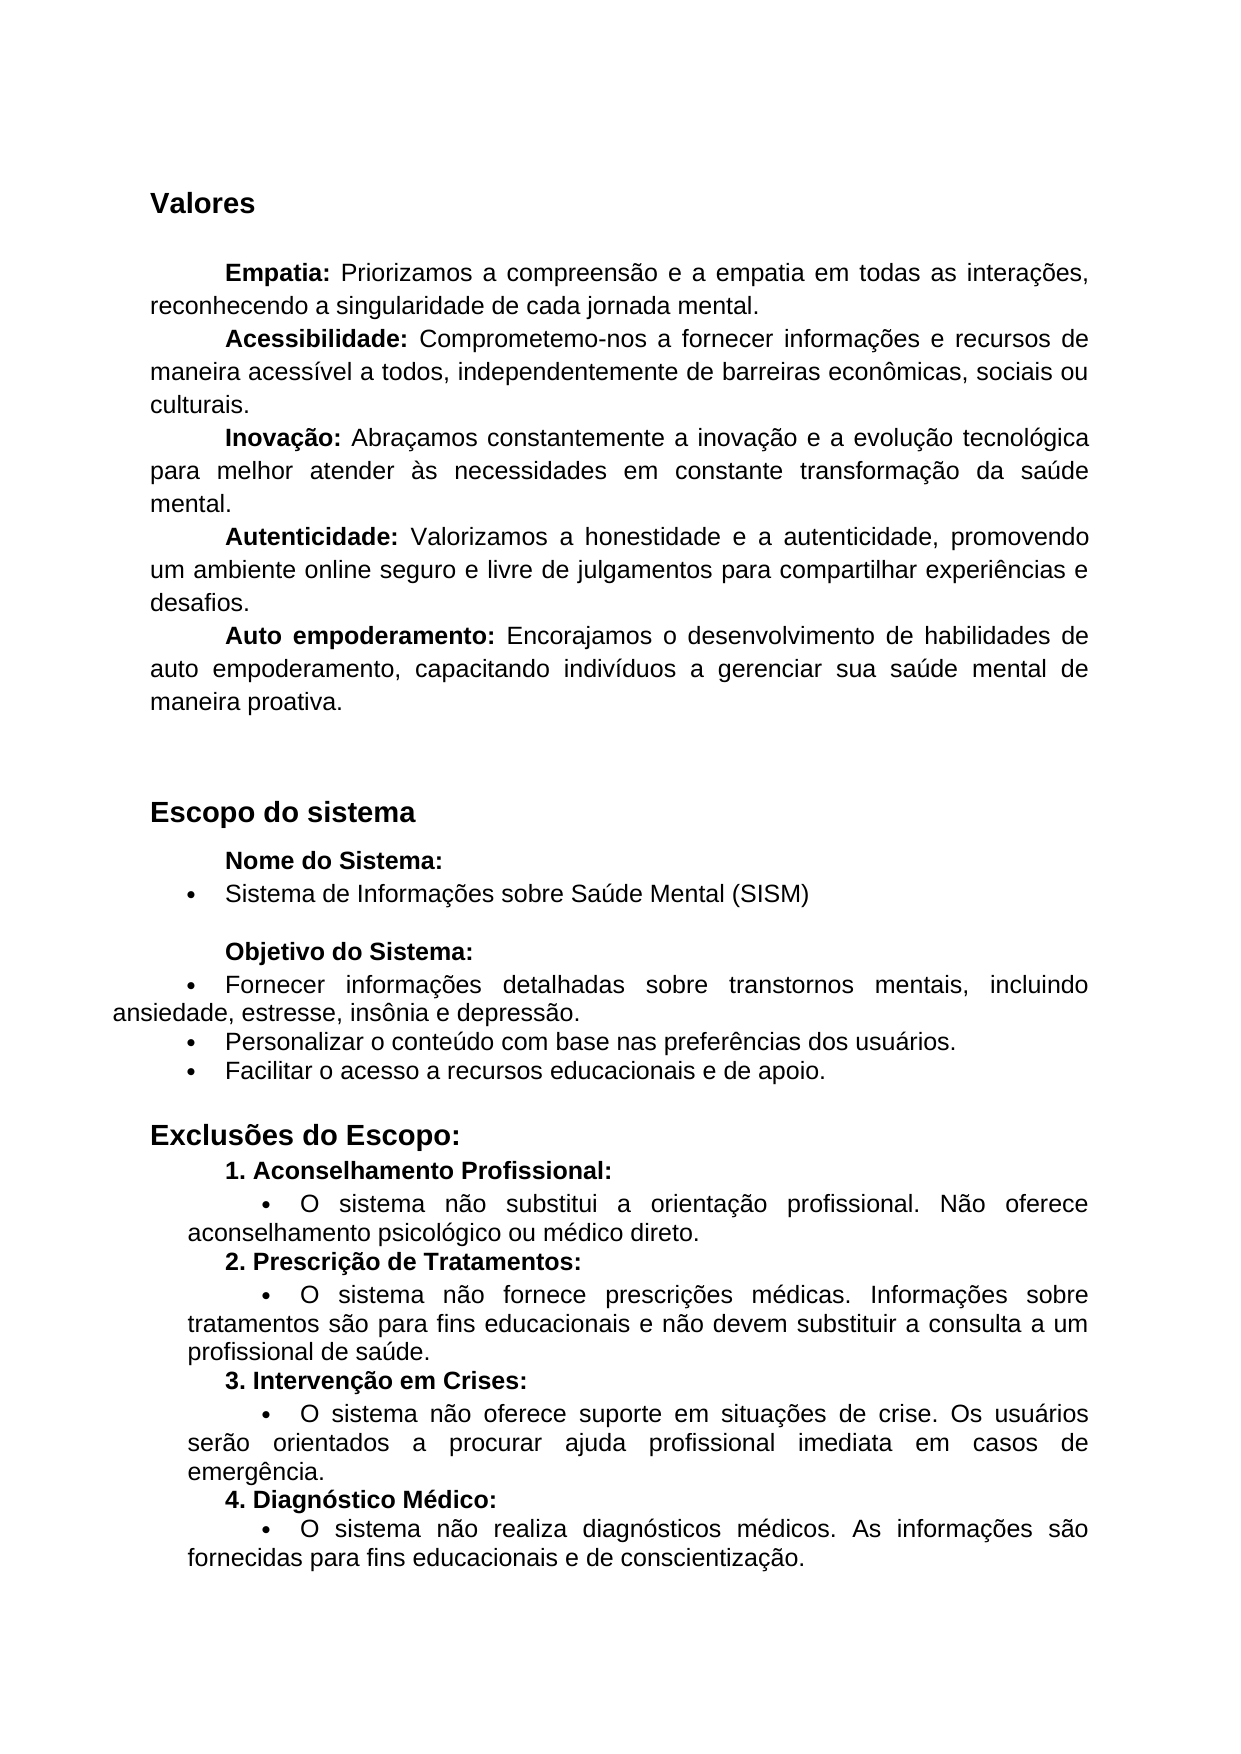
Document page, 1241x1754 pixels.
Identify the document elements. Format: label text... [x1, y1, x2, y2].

text Auto empoderamento: Encorajamos o desenvolvimento de habilidades de auto empoderamento, capacitando indivíduos a gerenciar sua saúde mental de maneira proativa. [150, 621, 1090, 716]
list Personalizar o conteúdo com base nas preferências dos usuários. [112, 1027, 1090, 1056]
text 2. Prescrição de Tratamentos: [150, 1247, 1090, 1276]
text Acessibilidade: Comprometemo-nos a fornecer informações e recursos de maneira acessível a todos, independentemente de barreiras econômicas, sociais ou culturais. [150, 324, 1090, 419]
text Empatia: Priorizamos a compreensão e a empatia em todas as interações, reconhecendo a singularidade de cada jornada mental. [150, 258, 1090, 320]
text 4. Diagnóstico Médico: [150, 1485, 1090, 1514]
text Inovação: Abraçamos constantemente a inovação e a evolução tecnológica para melhor atender às necessidades em constante transformação da saúde mental. [150, 423, 1090, 518]
subtitle Valores [150, 150, 1090, 220]
list Facilitar o acesso a recursos educacionais e de apoio. [112, 1056, 1090, 1085]
text 3. Intervenção em Crises: [150, 1366, 1090, 1395]
text Objetivo do Sistema: [150, 937, 1090, 965]
text Exclusões do Escopo: [150, 1118, 1090, 1151]
text 1. Aconselhamento Profissional: [150, 1156, 1090, 1185]
list O sistema não fornece prescrições médicas. Informações sobre tratamentos são para fins educacionais e não devem substituir a consulta a um profissional de saúde. [187, 1280, 1090, 1366]
list Fornecer informações detalhadas sobre transtornos mentais, incluindo ansiedade, estresse, insônia e depressão. [112, 970, 1090, 1027]
list O sistema não realiza diagnósticos médicos. As informações são fornecidas para fins educacionais e de conscientização. [187, 1514, 1090, 1572]
text Autenticidade: Valorizamos a honestidade e a autenticidade, promovendo um ambiente online seguro e livre de julgamentos para compartilhar experiências e desafios. [150, 522, 1090, 617]
list O sistema não oferece suporte em situações de crise. Os usuários serão orientados a procurar ajuda profissional imediata em casos de emergência. [187, 1399, 1090, 1485]
text Nome do Sistema: [150, 846, 1090, 875]
subtitle Escopo do sistema [150, 795, 1090, 829]
list O sistema não substitui a orientação profissional. Não oferece aconselhamento psicológico ou médico direto. [187, 1189, 1090, 1247]
list Sistema de Informações sobre Saúde Mental (SISM) [112, 879, 1090, 908]
